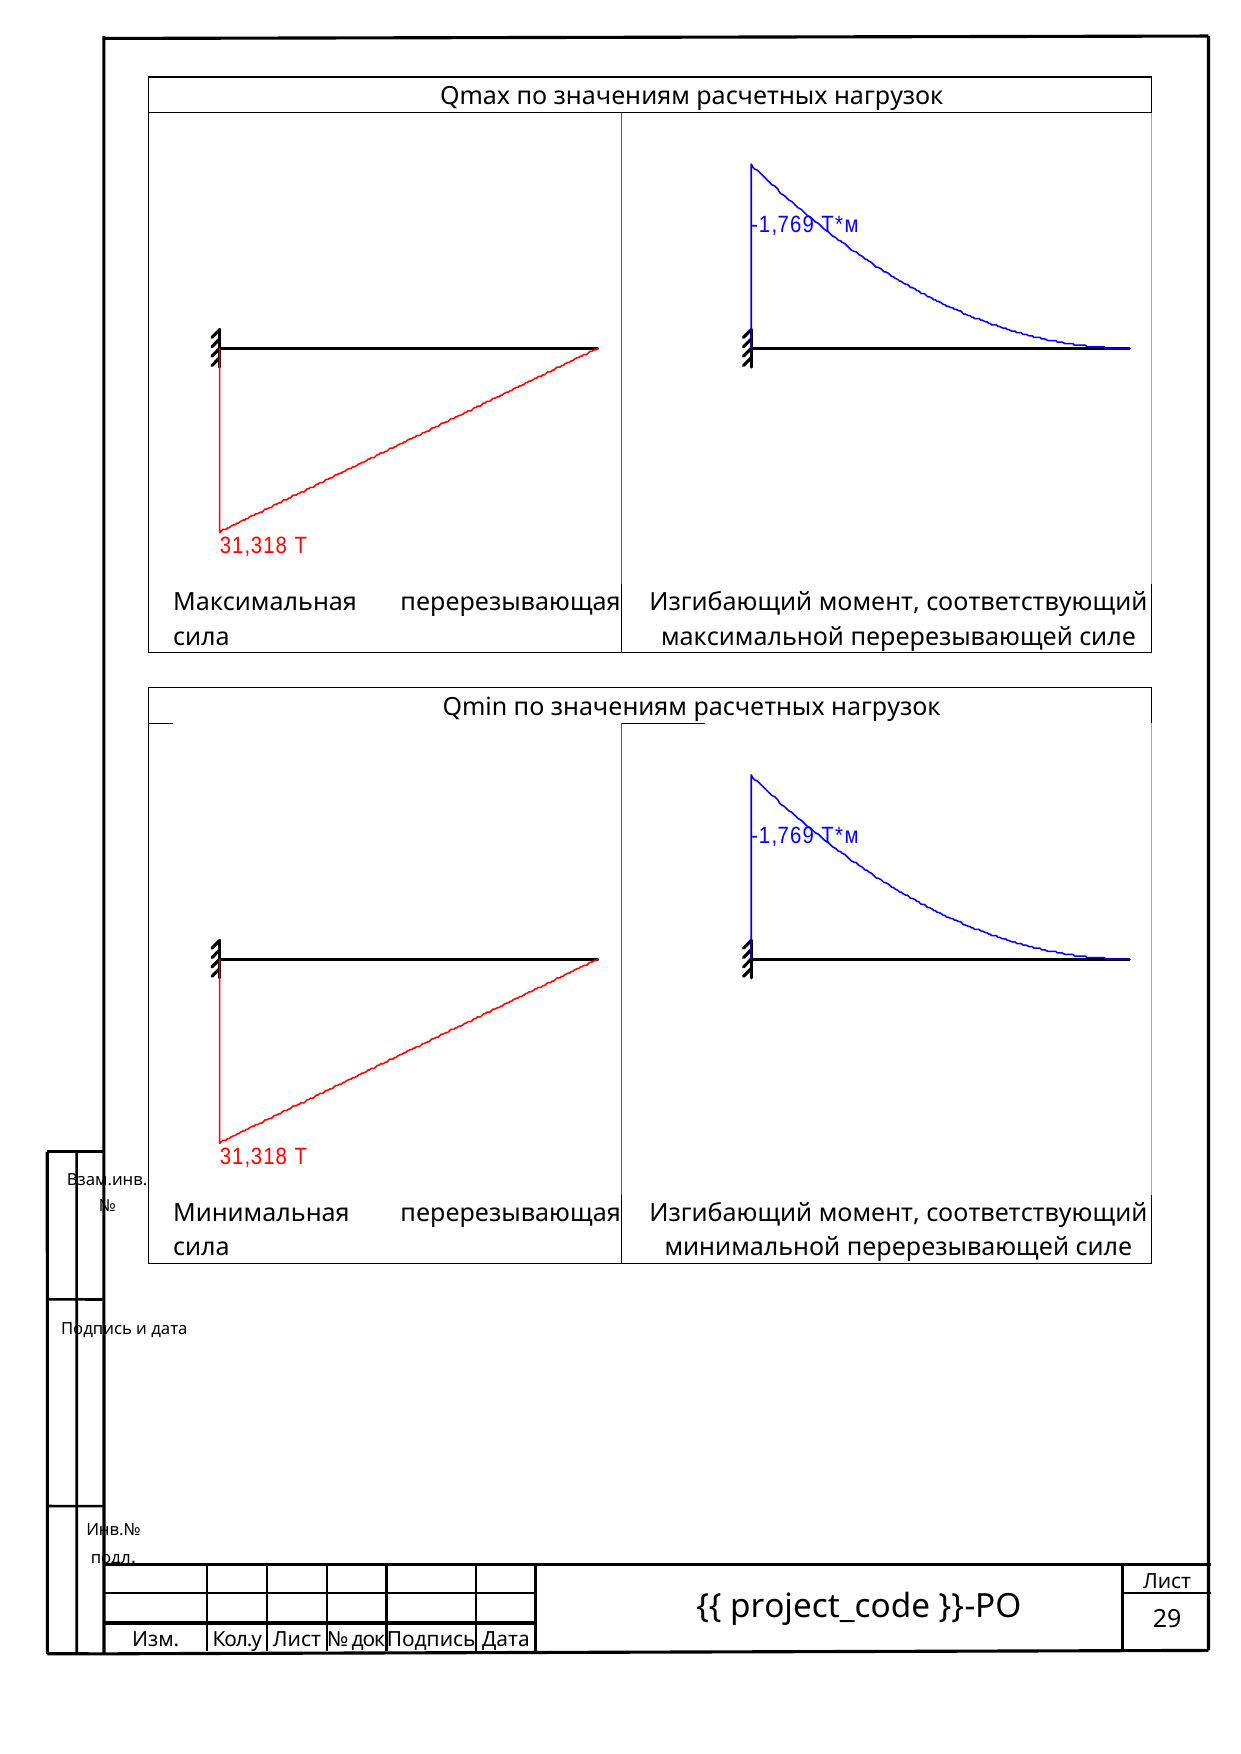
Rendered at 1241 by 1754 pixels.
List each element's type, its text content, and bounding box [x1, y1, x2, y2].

table_cell Изгибающий момент, соответствующий максимальной перерезывающей силе [622, 113, 1151, 652]
table_cell Максимальная перерезывающая сила [149, 113, 621, 652]
table_cell Минимальная перерезывающая сила [149, 724, 621, 1263]
table_header Qmin по значениям расчетных нагрузок [149, 688, 1151, 722]
table_cell Изгибающий момент, соответствующий минимальной перерезывающей силе [622, 724, 1151, 1263]
table_header Qmax по значениям расчетных нагрузок [149, 78, 1151, 112]
